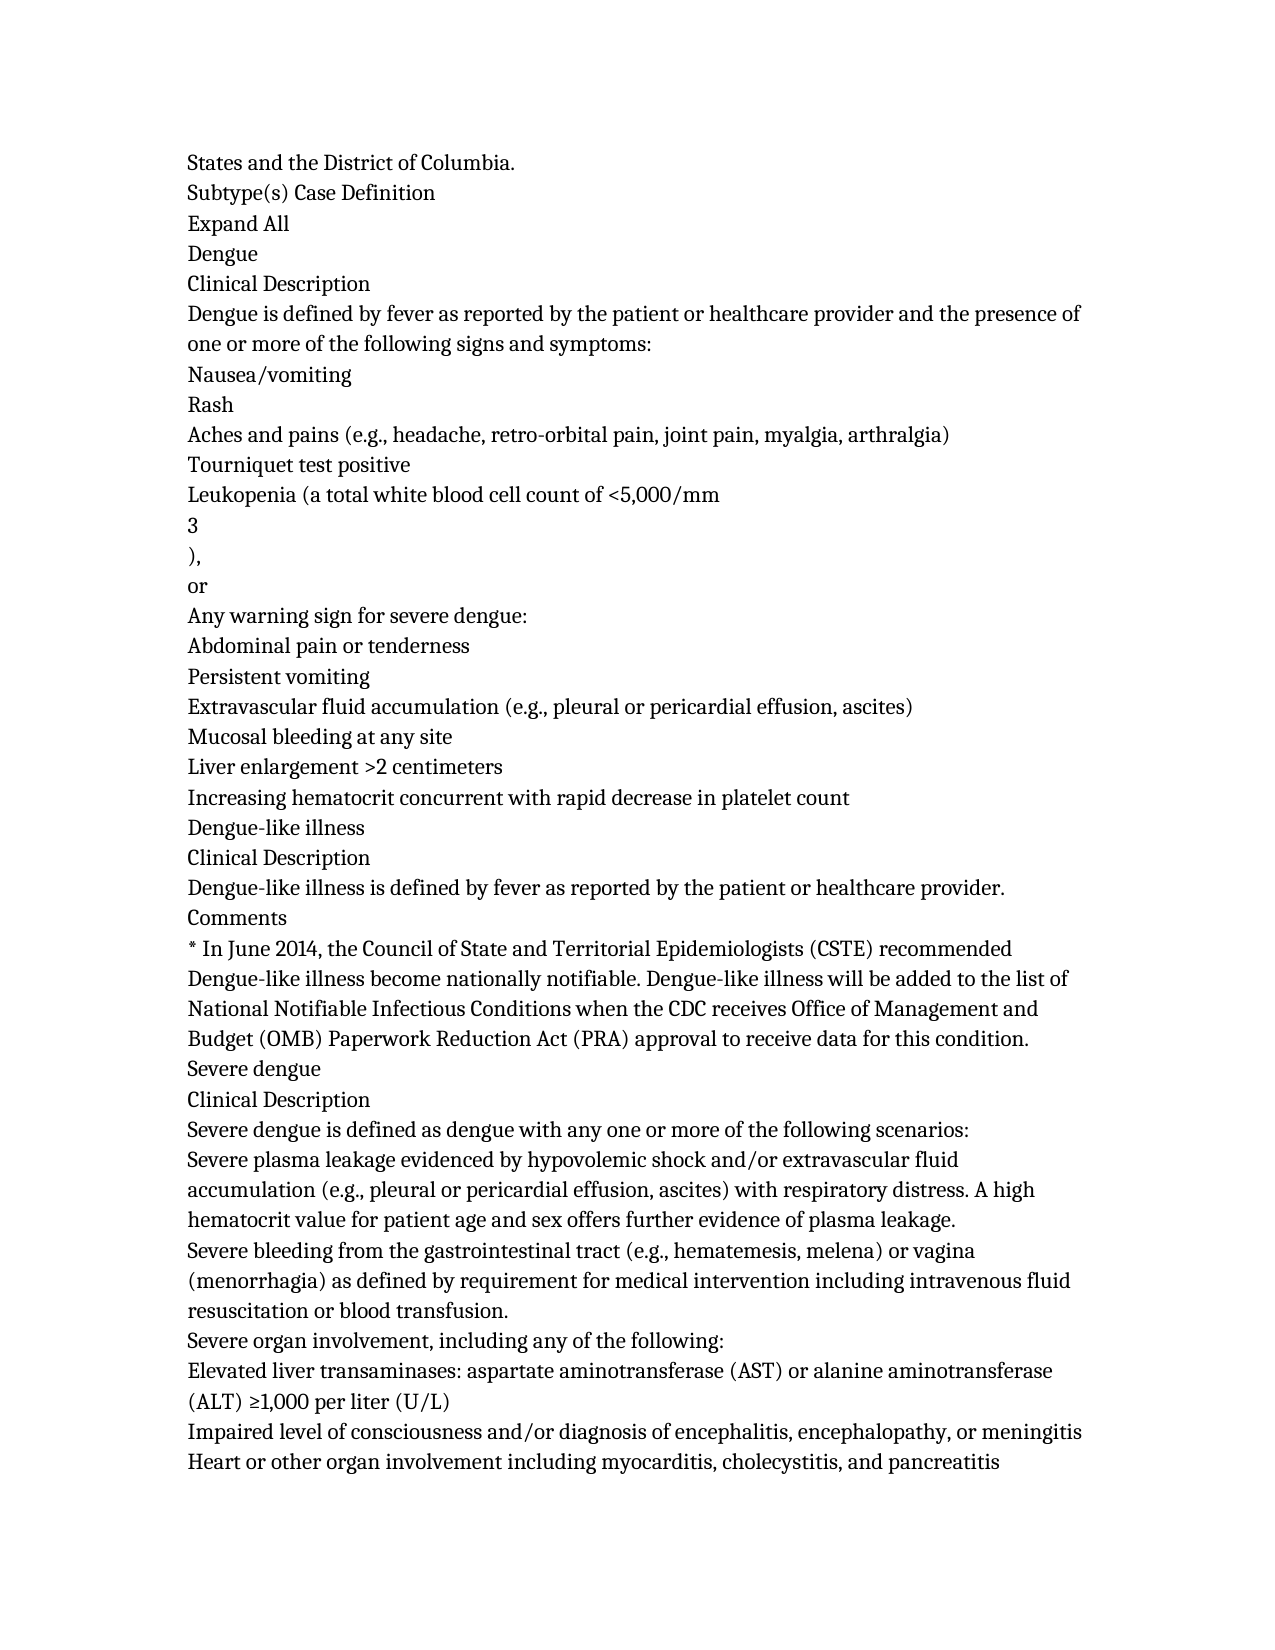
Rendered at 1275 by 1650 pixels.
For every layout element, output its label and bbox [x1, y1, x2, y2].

text [187, 150, 1087, 1475]
